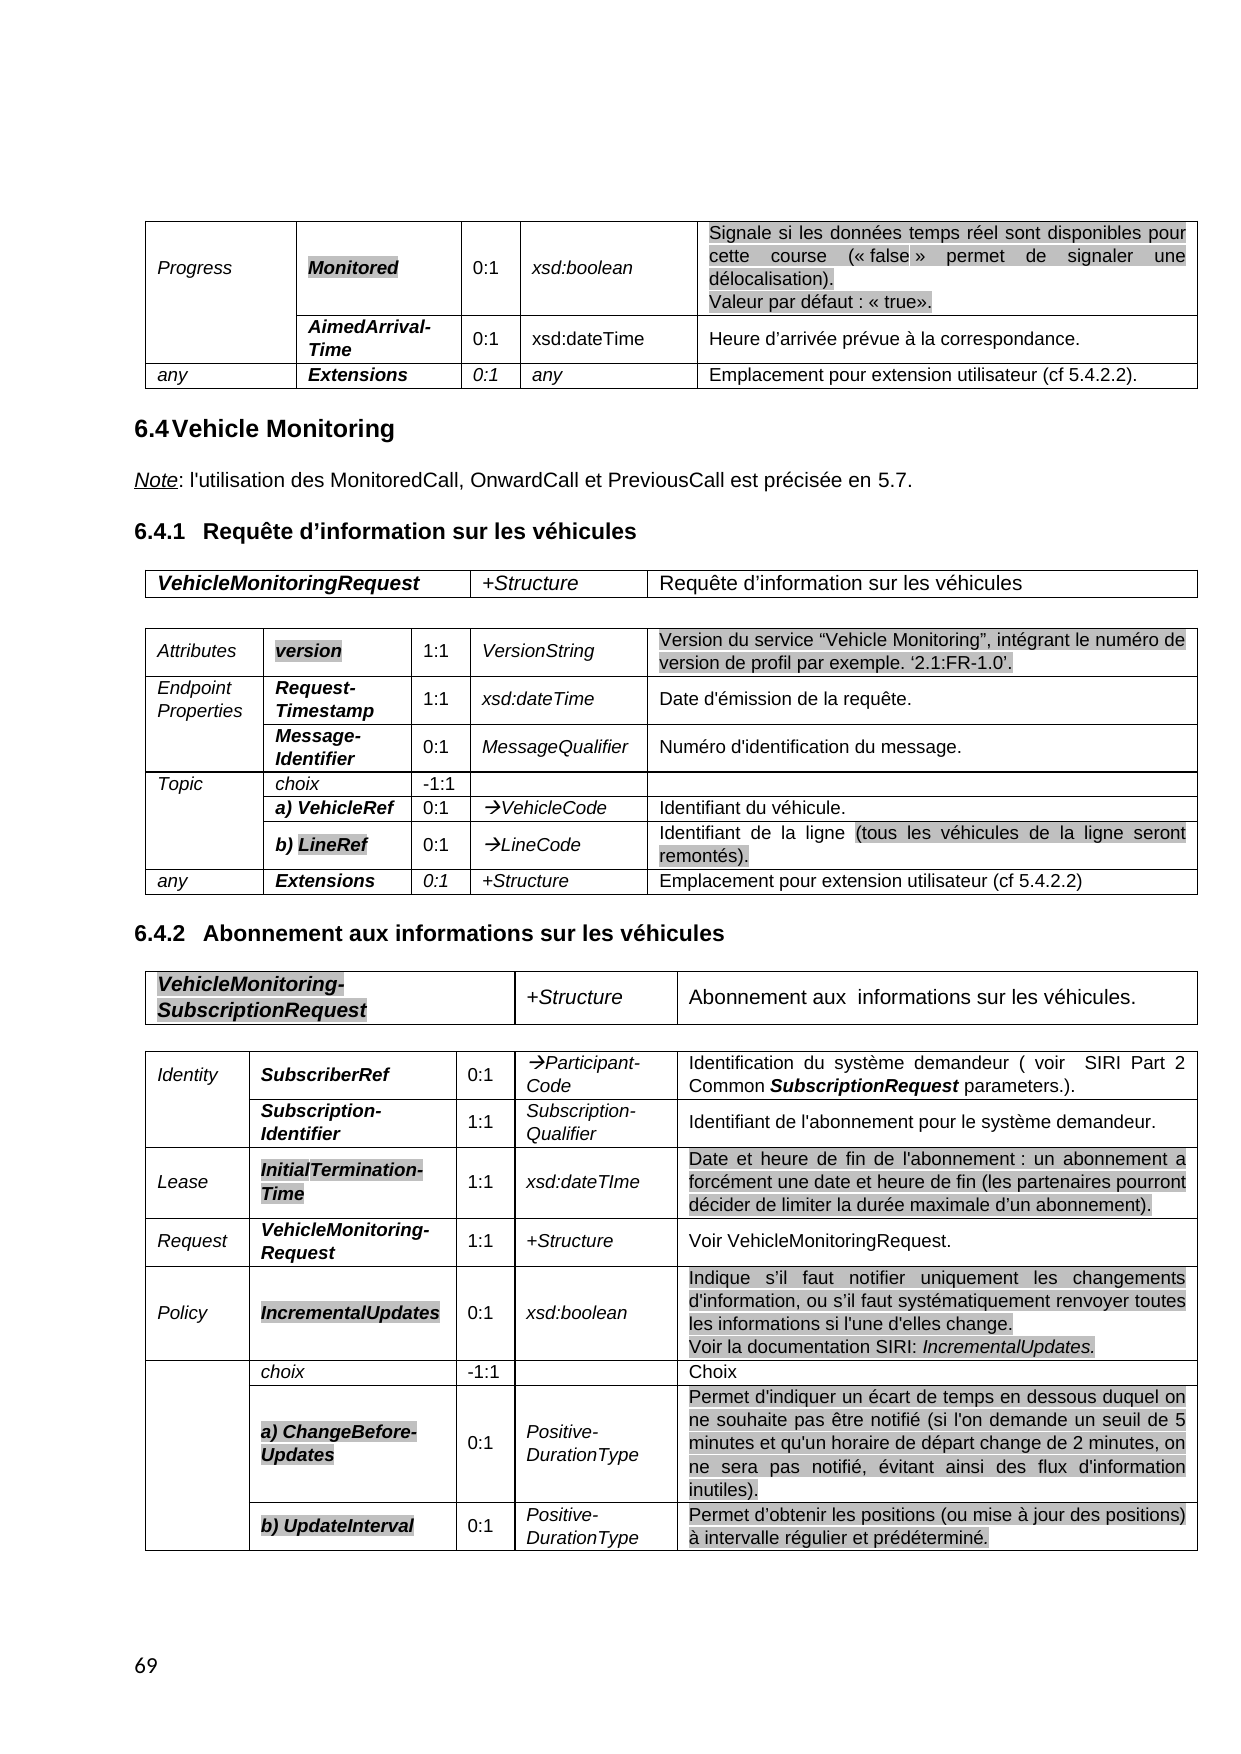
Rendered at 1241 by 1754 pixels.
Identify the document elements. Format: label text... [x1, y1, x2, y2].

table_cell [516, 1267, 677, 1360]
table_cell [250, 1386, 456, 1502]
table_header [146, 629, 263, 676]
subtitle Vehicle Monitoring [134, 414, 1165, 442]
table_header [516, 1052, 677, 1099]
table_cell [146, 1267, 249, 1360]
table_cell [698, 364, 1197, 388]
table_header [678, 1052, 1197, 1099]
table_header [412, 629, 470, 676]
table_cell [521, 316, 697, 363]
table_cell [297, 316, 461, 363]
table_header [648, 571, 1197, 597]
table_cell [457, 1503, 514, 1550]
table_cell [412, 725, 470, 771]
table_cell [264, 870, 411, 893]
text Note: l'utilisation des MonitoredCall, OnwardCall et PreviousCall est précisée en 5.7. [134, 467, 1165, 491]
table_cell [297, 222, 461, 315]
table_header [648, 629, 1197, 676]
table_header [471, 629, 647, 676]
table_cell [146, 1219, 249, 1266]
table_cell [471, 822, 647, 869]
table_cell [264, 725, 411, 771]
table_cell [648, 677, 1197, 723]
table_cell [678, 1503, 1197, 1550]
subtitle Requête d’information sur les véhicules [134, 518, 1165, 544]
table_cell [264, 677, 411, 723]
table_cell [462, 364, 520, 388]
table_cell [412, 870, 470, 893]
subtitle Abonnement aux informations sur les véhicules [134, 919, 1165, 946]
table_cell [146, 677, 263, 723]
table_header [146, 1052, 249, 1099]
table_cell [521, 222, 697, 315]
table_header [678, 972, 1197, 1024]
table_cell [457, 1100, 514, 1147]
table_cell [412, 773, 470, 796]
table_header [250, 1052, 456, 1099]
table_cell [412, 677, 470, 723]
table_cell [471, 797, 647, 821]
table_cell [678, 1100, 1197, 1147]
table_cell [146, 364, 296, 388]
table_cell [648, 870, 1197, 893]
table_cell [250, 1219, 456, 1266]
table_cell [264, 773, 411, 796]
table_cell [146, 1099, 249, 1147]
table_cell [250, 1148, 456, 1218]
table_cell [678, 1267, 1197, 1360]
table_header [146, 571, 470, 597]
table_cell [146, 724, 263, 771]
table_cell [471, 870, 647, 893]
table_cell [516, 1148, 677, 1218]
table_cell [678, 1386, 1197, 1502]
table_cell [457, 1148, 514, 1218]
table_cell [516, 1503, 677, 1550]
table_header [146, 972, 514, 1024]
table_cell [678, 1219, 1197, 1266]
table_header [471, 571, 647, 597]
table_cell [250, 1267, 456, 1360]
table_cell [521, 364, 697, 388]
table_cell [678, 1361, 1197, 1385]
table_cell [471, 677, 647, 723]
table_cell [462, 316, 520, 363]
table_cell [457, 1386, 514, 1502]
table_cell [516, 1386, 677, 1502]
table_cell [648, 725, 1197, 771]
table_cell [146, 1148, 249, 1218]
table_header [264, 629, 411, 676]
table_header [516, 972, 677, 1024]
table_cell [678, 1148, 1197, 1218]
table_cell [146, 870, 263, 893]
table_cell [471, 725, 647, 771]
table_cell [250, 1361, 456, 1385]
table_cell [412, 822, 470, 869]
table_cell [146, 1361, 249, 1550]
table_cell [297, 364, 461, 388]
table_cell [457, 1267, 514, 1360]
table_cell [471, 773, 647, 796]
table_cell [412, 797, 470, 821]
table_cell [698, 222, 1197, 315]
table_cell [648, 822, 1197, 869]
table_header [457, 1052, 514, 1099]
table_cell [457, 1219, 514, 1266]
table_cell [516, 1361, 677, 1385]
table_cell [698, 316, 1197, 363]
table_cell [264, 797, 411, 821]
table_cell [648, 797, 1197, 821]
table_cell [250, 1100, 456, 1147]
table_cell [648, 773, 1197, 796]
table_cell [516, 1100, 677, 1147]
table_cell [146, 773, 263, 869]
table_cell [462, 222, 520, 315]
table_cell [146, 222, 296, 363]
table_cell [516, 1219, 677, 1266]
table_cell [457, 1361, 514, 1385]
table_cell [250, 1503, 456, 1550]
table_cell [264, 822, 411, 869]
